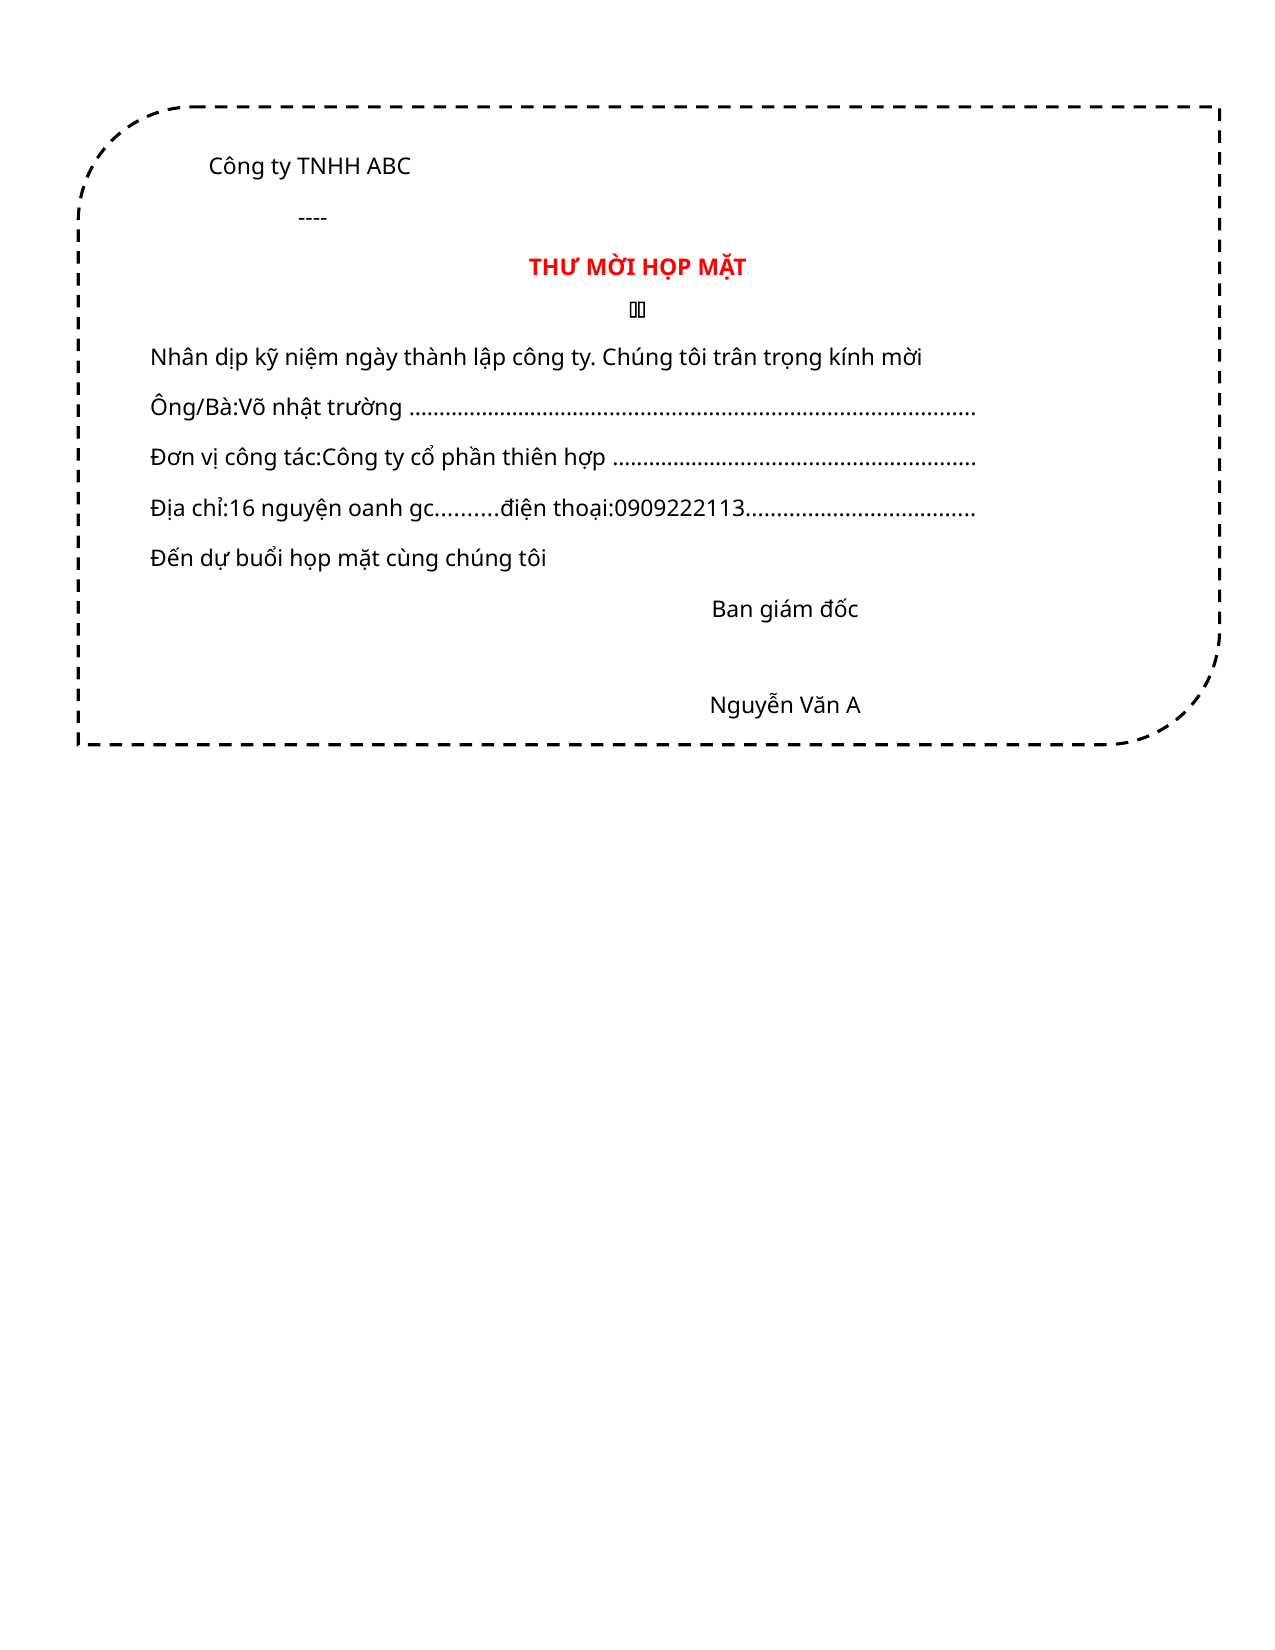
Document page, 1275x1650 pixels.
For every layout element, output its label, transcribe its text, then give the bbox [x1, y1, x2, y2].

text Ông/Bà:Võ nhật trường [150, 391, 1125, 422]
text Nguyễn Văn A [150, 689, 1125, 720]
text Công ty TNHH ABC [150, 150, 1125, 181]
text Đến dự buổi họp mặt cùng chúng tôi [150, 542, 1125, 573]
text ---- [150, 200, 1125, 232]
text Địa chỉ:16 nguyện oanh gc điện thoại:0909222113 [150, 492, 1125, 523]
text Ban giám đốc [150, 592, 1125, 624]
text Đơn vị công tác:Công ty cổ phần thiên hợp [150, 441, 1125, 472]
text THƯ MỜI HỌP MẶT [150, 251, 1125, 282]
text Nhân dịp kỹ niệm ngày thành lập công ty. Chúng tôi trân trọng kính mời [150, 340, 1125, 372]
